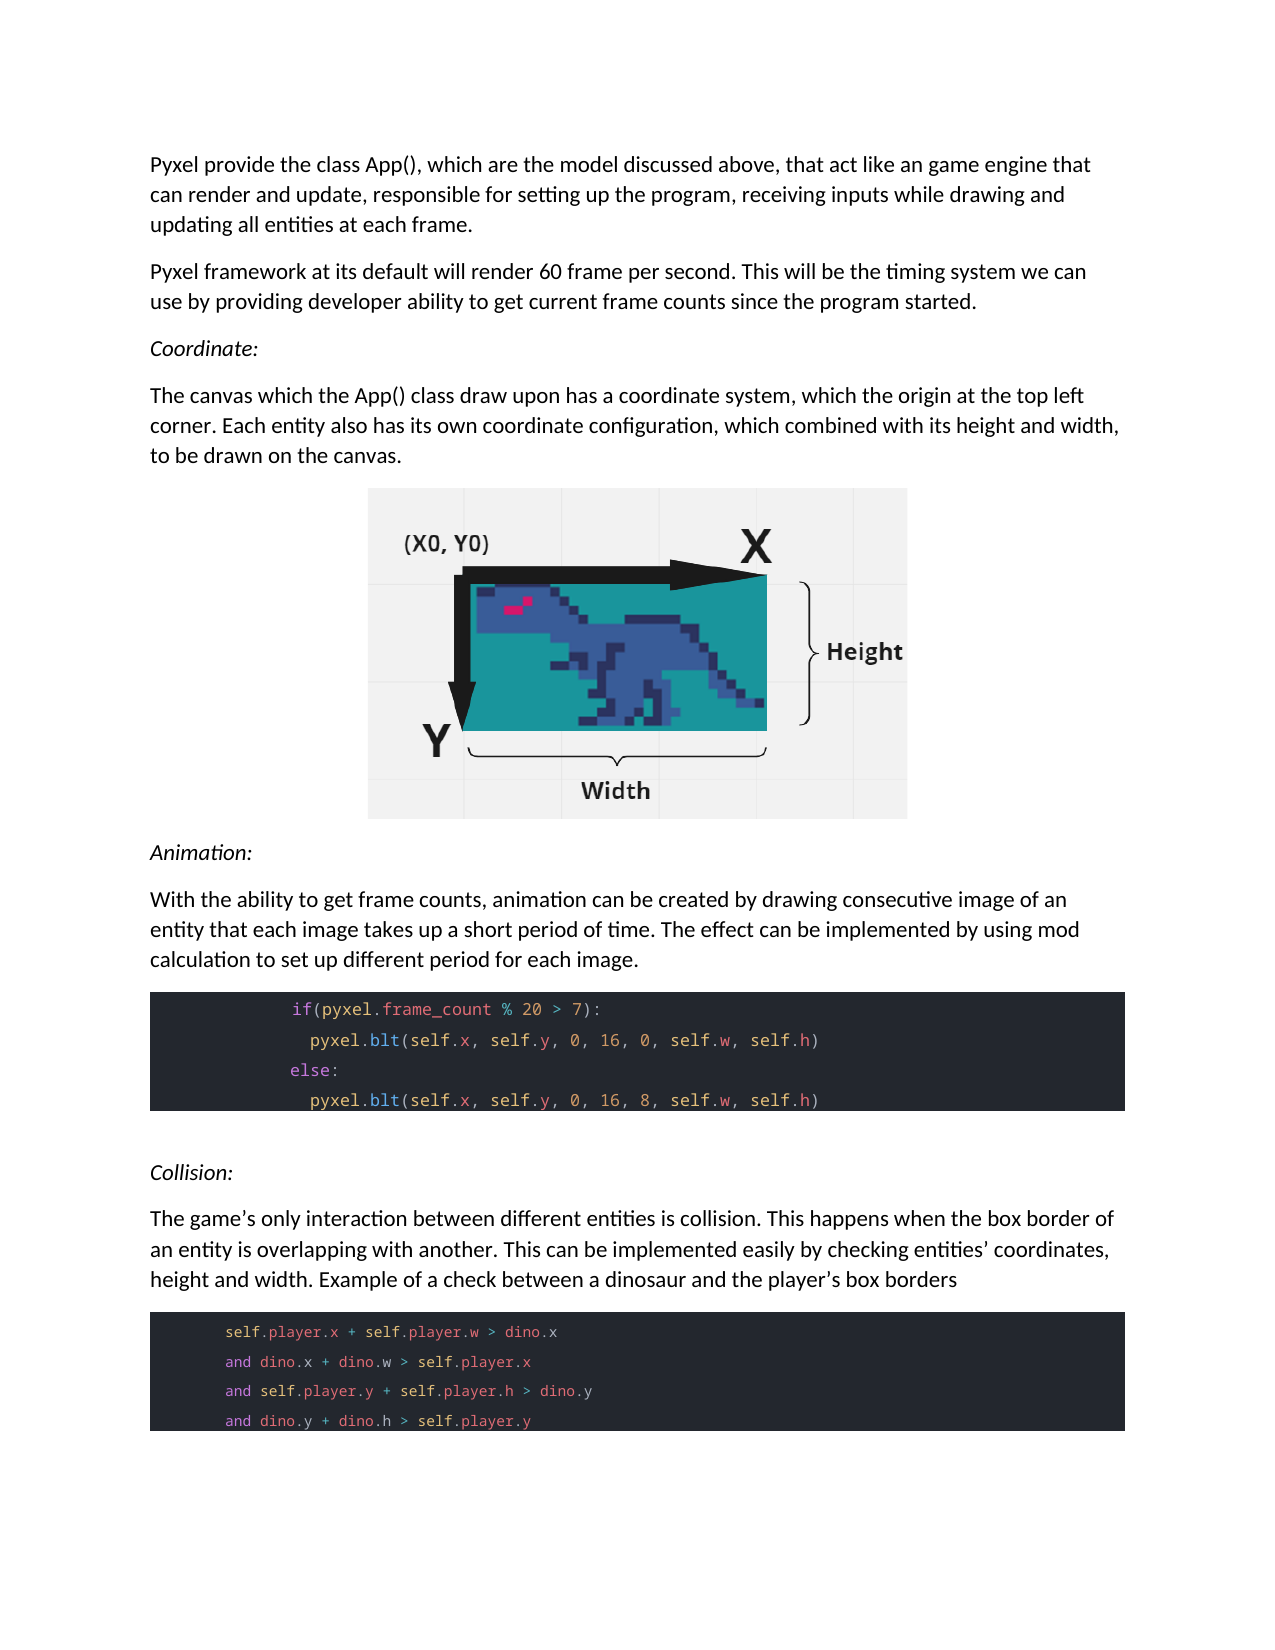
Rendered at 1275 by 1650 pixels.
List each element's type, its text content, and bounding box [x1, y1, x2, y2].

text self.player.x + self.player.w > dino.x [150, 1312, 1125, 1342]
text Animation: [150, 838, 1125, 866]
text Collision: [150, 1158, 1125, 1186]
text and self.player.y + self.player.h > dino.y [150, 1371, 1125, 1401]
picture [367, 488, 908, 819]
text Coordinate: [150, 334, 1125, 362]
text The game’s only interaction between different entities is collision. This happens when the box border of an entity is overlapping with another. This can be implemented easily by checking entities’ coordinates, height and width. Example of a check between a dinosaur and the player’s box borders [150, 1204, 1125, 1293]
text pyxel.blt(self.x, self.y, 0, 16, 0, self.w, self.h) [150, 1022, 1125, 1051]
text else: [150, 1051, 1125, 1081]
text Pyxel framework at its default will render 60 frame per second. This will be the timing system we can use by providing developer ability to get current frame counts since the program started. [150, 257, 1125, 316]
text and dino.y + dino.h > self.player.y [150, 1401, 1125, 1431]
text pyxel.blt(self.x, self.y, 0, 16, 8, self.w, self.h) [150, 1081, 1125, 1111]
text With the ability to get frame counts, animation can be created by drawing consecutive image of an entity that each image takes up a short period of time. The effect can be implemented by using mod calculation to set up different period for each image. [150, 885, 1125, 973]
text Pyxel provide the class App(), which are the model discussed above, that act like an game engine that can render and update, responsible for setting up the program, receiving inputs while drawing and updating all entities at each frame. [150, 150, 1125, 238]
text if(pyxel.frame_count % 20 > 7): [150, 992, 1125, 1022]
text The canvas which the App() class draw upon has a coordinate system, which the origin at the top left corner. Each entity also has its own coordinate configuration, which combined with its height and width, to be drawn on the canvas. [150, 381, 1125, 470]
text and dino.x + dino.w > self.player.x [150, 1342, 1125, 1371]
